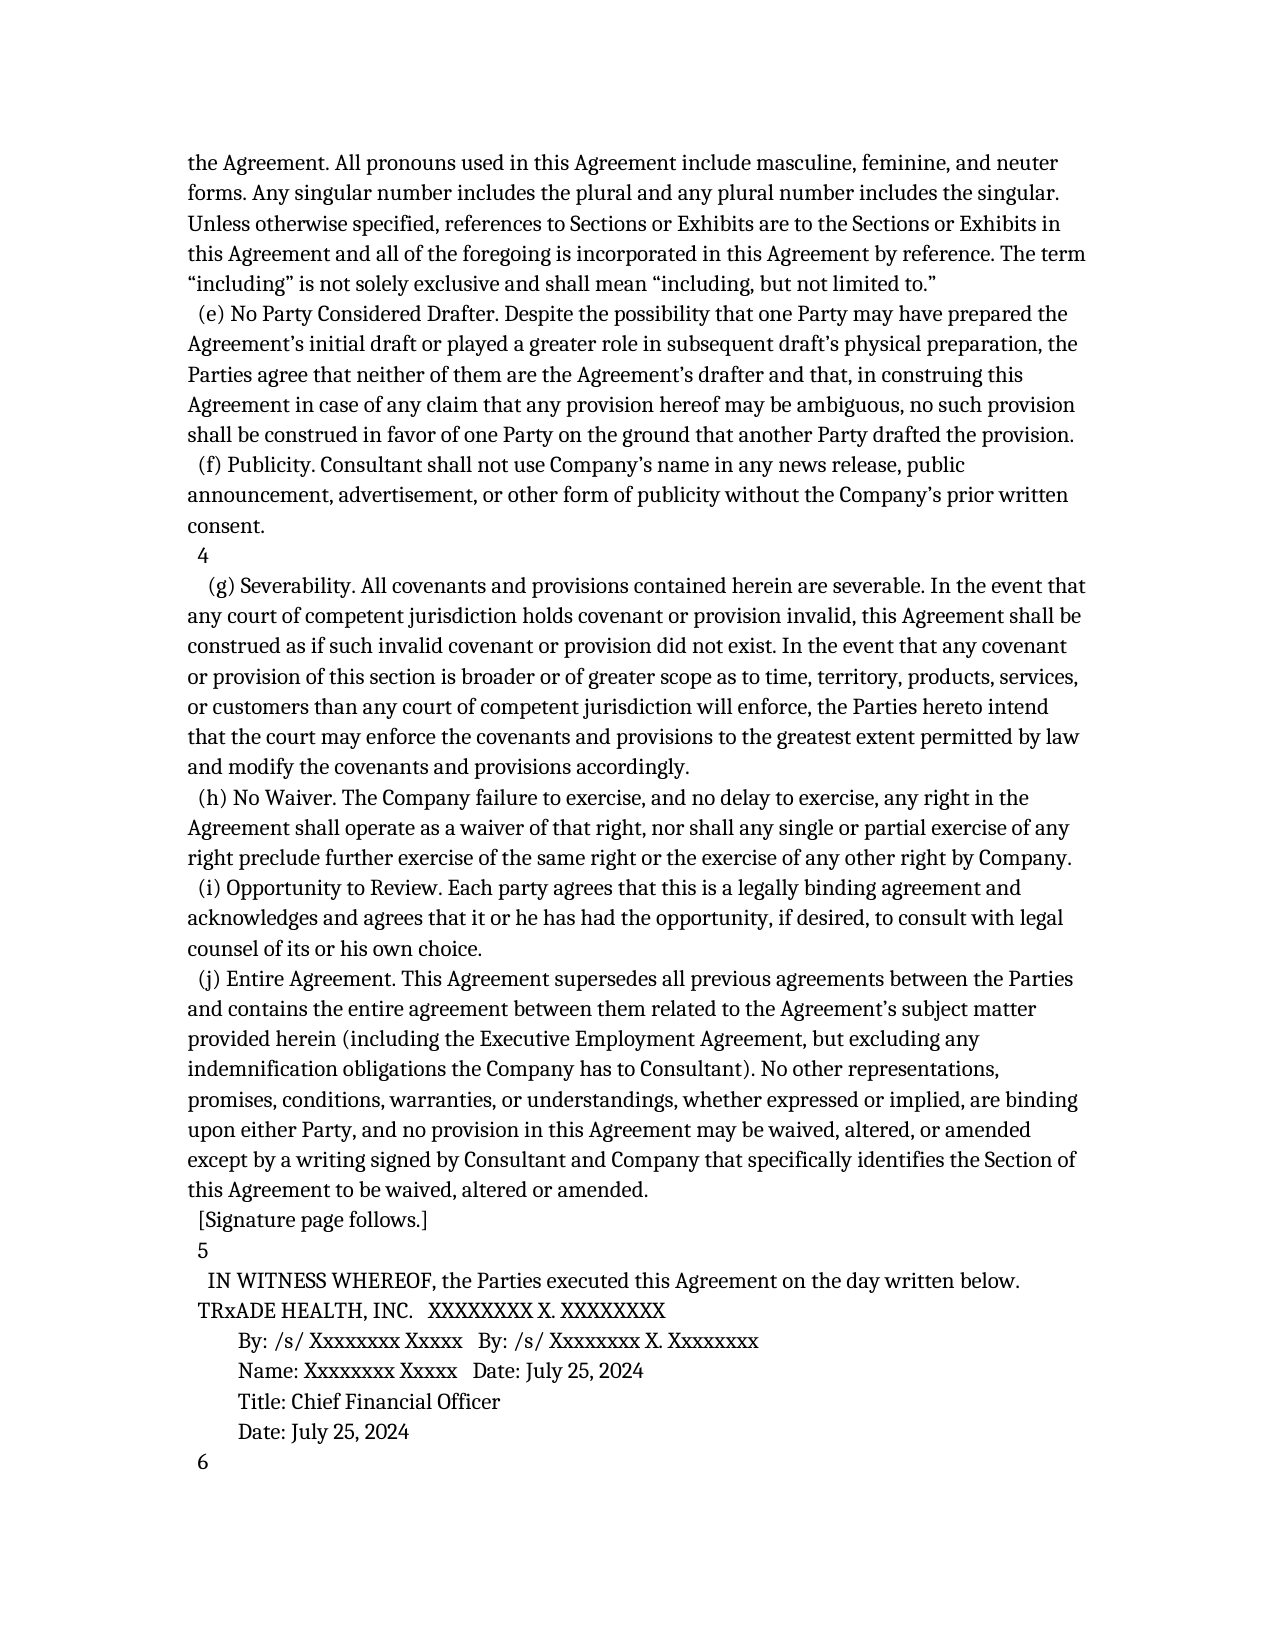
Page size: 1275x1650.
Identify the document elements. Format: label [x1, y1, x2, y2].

text [187, 150, 1087, 1475]
